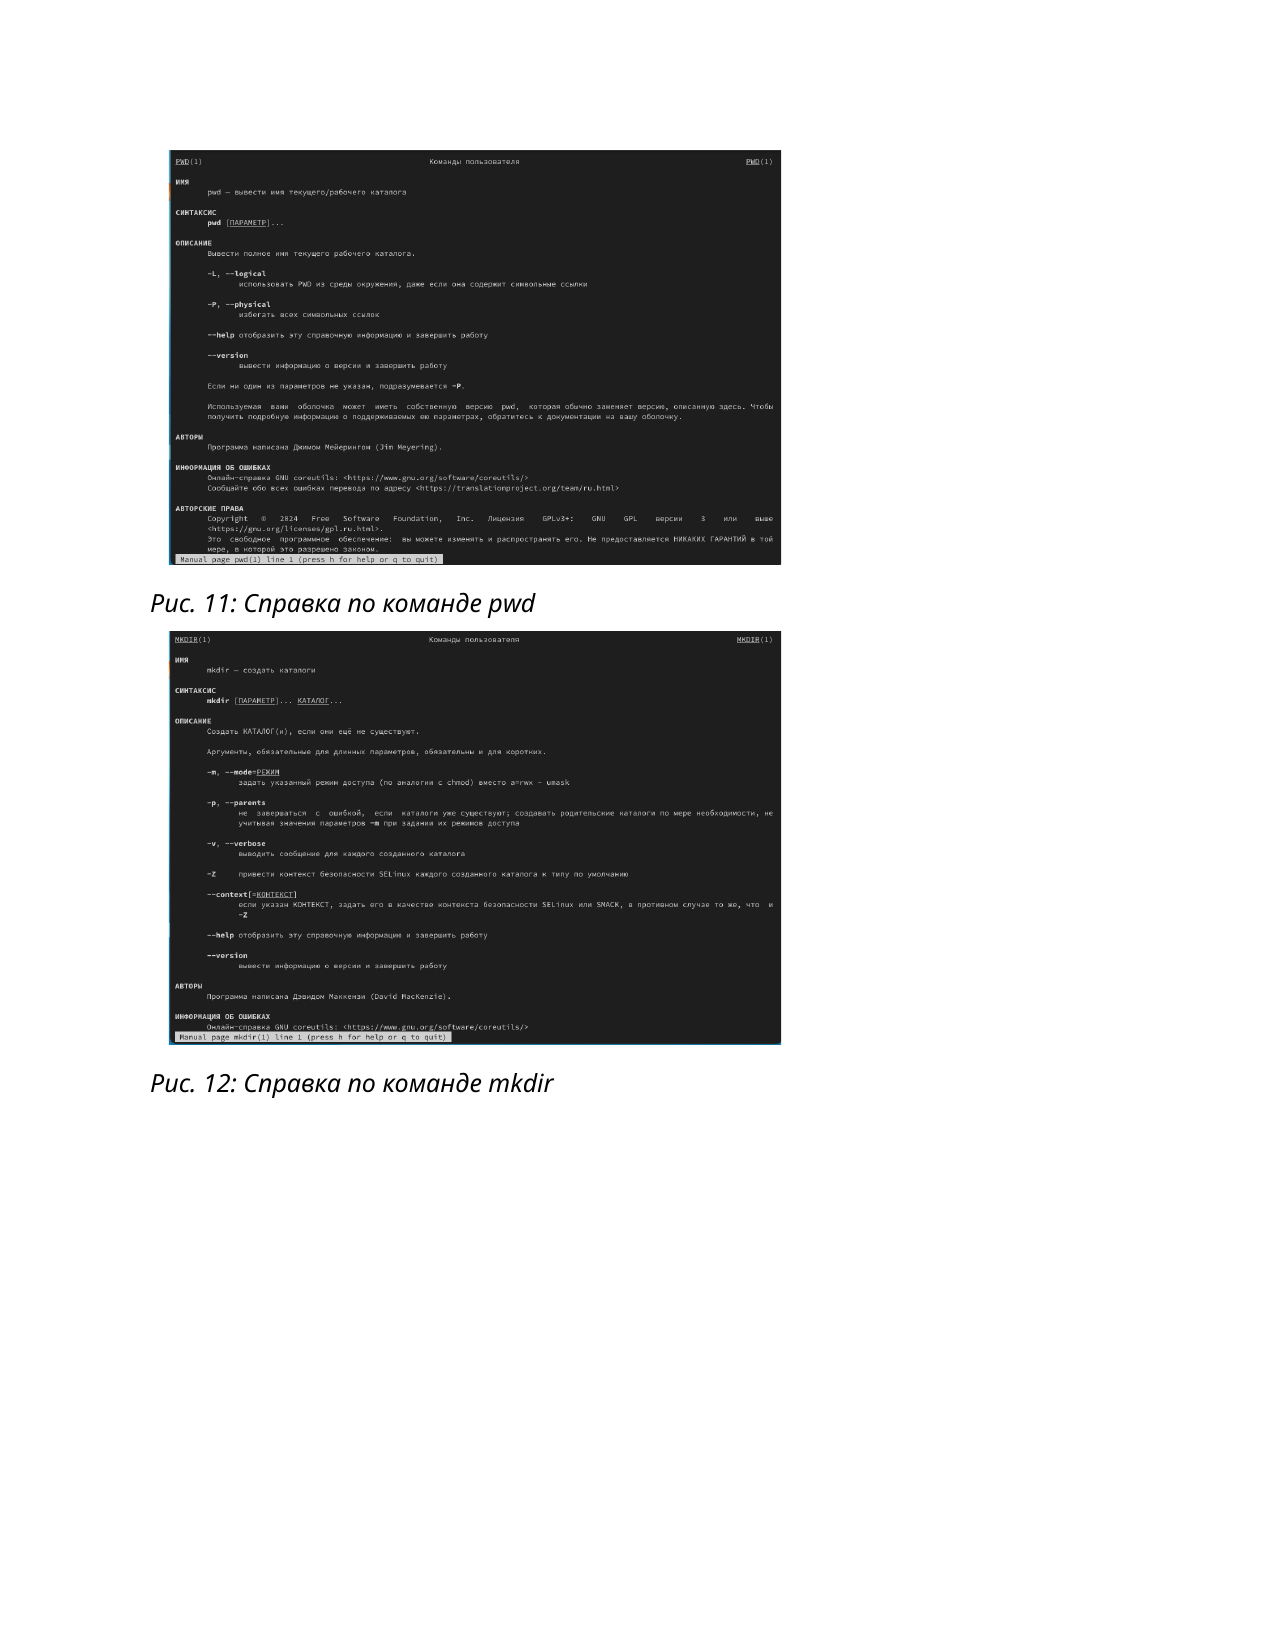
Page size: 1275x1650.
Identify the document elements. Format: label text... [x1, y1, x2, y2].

picture [168, 150, 782, 565]
text Рис. 11: Справка по команде pwd [150, 585, 1125, 619]
text Рис. 12: Справка по команде mkdir [150, 1066, 1125, 1100]
picture [168, 631, 782, 1045]
